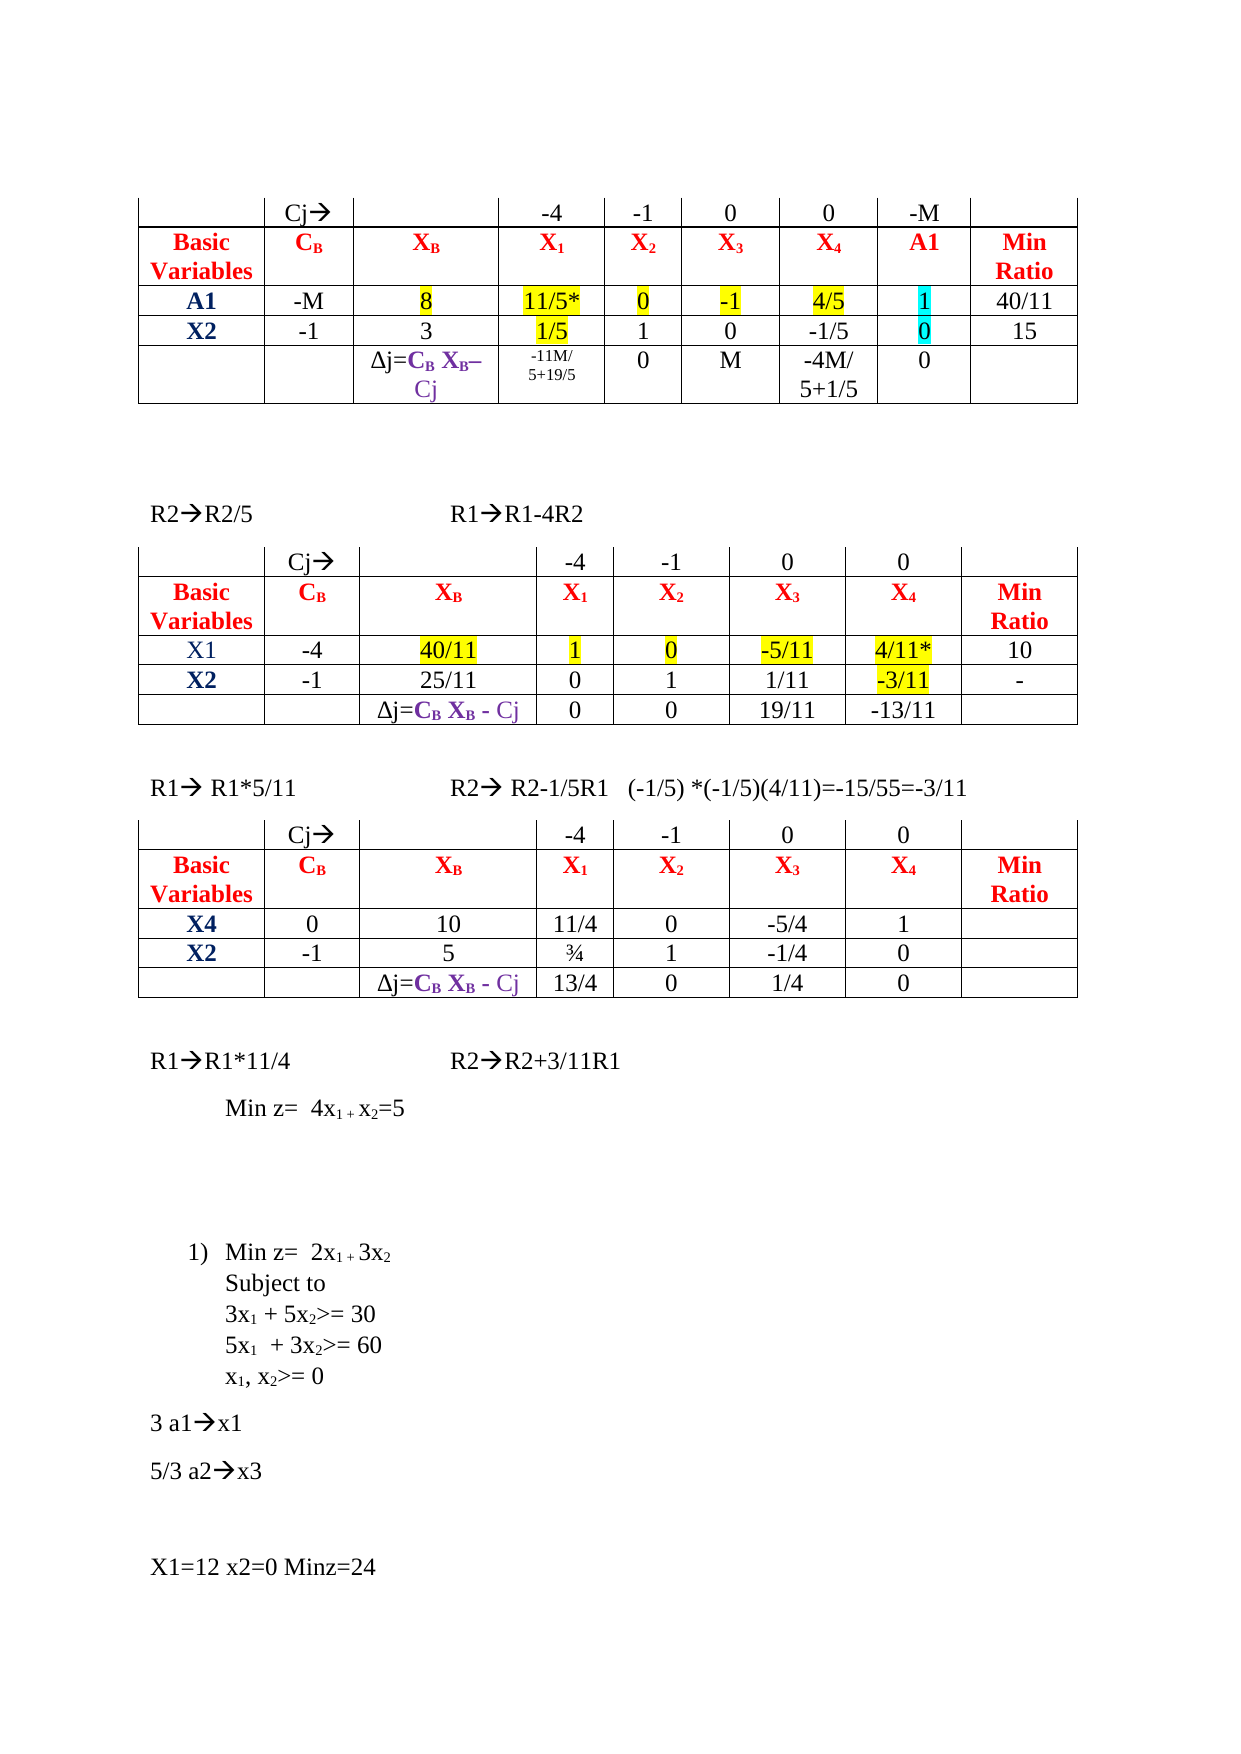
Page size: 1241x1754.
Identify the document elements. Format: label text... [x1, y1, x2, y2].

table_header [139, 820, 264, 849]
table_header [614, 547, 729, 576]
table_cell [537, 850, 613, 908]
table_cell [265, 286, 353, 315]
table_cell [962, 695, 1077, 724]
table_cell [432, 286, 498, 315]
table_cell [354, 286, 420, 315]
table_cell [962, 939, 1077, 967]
text X1=12 x2=0 Minz=24 [150, 1552, 1090, 1580]
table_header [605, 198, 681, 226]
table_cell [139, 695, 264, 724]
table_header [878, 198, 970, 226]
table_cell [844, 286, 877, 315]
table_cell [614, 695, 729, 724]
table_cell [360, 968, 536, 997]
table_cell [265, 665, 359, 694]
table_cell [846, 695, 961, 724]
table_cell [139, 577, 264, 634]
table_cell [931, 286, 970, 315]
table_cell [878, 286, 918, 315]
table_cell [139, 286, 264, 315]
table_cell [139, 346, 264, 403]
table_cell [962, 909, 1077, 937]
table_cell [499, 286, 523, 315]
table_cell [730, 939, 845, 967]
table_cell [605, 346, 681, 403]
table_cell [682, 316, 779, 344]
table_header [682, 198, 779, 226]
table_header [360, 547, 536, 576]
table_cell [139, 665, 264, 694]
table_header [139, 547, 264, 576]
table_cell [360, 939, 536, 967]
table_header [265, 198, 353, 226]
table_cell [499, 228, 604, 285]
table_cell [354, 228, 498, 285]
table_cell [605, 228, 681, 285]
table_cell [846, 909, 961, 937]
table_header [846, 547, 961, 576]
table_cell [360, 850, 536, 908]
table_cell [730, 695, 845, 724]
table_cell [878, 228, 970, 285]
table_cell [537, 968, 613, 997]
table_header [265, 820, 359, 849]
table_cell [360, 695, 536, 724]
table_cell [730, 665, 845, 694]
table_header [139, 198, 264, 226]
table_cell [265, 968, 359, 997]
list 5x1 + 3x2>= 60 [225, 1330, 1090, 1358]
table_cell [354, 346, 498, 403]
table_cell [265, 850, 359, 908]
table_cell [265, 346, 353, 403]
list Min z= 4x1 + x2=5 [225, 1093, 1090, 1122]
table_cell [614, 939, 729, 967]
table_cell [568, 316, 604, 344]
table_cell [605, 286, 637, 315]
list Min z= 2x1 + 3x2 [187, 1237, 1090, 1265]
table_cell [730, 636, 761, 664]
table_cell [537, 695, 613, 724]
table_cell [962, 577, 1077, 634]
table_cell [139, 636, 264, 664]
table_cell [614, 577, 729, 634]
text 3 a1x1 [150, 1408, 1090, 1437]
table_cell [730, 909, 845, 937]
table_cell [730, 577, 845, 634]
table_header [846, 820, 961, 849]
list x1, x2>= 0 [225, 1361, 1090, 1389]
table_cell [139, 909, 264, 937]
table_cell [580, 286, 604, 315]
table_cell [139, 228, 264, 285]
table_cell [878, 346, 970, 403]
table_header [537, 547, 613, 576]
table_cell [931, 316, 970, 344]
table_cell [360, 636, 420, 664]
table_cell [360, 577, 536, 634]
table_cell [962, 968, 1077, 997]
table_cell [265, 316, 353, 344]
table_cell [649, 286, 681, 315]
text R2R2/5 R1R1-4R2 [150, 499, 1090, 528]
text R1R1*11/4 R2R2+3/11R1 [150, 1046, 1090, 1074]
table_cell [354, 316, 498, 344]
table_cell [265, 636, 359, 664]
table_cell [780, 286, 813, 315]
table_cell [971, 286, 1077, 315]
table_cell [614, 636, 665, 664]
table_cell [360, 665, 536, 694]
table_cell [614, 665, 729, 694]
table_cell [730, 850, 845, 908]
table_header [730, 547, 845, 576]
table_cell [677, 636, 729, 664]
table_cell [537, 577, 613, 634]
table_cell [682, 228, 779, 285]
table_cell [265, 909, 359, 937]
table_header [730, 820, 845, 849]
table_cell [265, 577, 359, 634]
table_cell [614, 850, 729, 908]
list Subject to [225, 1268, 1090, 1296]
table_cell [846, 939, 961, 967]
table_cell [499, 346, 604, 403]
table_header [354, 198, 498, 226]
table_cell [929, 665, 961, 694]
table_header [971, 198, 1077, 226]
text 5/3 a2x3 [150, 1456, 1090, 1485]
text R1 R1*5/11 R2 R2-1/5R1 (-1/5) *(-1/5)(4/11)=-15/55=-3/11 [150, 773, 1090, 801]
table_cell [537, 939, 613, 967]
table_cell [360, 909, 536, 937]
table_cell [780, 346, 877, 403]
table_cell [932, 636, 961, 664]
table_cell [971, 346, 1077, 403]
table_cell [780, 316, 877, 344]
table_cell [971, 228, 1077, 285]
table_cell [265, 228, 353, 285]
list 3x1 + 5x2>= 30 [225, 1299, 1090, 1327]
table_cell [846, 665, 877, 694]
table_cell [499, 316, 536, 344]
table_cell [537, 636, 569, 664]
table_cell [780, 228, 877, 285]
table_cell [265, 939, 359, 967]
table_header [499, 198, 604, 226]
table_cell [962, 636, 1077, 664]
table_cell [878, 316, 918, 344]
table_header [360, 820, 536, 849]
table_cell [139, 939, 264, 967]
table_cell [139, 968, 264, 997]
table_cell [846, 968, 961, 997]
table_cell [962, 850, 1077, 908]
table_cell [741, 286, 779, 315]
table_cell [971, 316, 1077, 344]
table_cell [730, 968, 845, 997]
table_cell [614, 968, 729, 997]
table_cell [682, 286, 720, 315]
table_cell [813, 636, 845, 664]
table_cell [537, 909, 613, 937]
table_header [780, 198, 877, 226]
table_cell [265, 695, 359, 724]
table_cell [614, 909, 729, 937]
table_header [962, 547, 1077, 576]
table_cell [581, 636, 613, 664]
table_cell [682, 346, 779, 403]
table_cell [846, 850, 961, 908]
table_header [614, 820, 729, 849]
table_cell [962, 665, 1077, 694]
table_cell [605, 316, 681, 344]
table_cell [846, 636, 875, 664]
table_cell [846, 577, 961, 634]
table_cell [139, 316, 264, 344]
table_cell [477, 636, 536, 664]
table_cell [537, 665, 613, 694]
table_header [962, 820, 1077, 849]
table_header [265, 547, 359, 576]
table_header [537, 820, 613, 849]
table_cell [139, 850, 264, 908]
